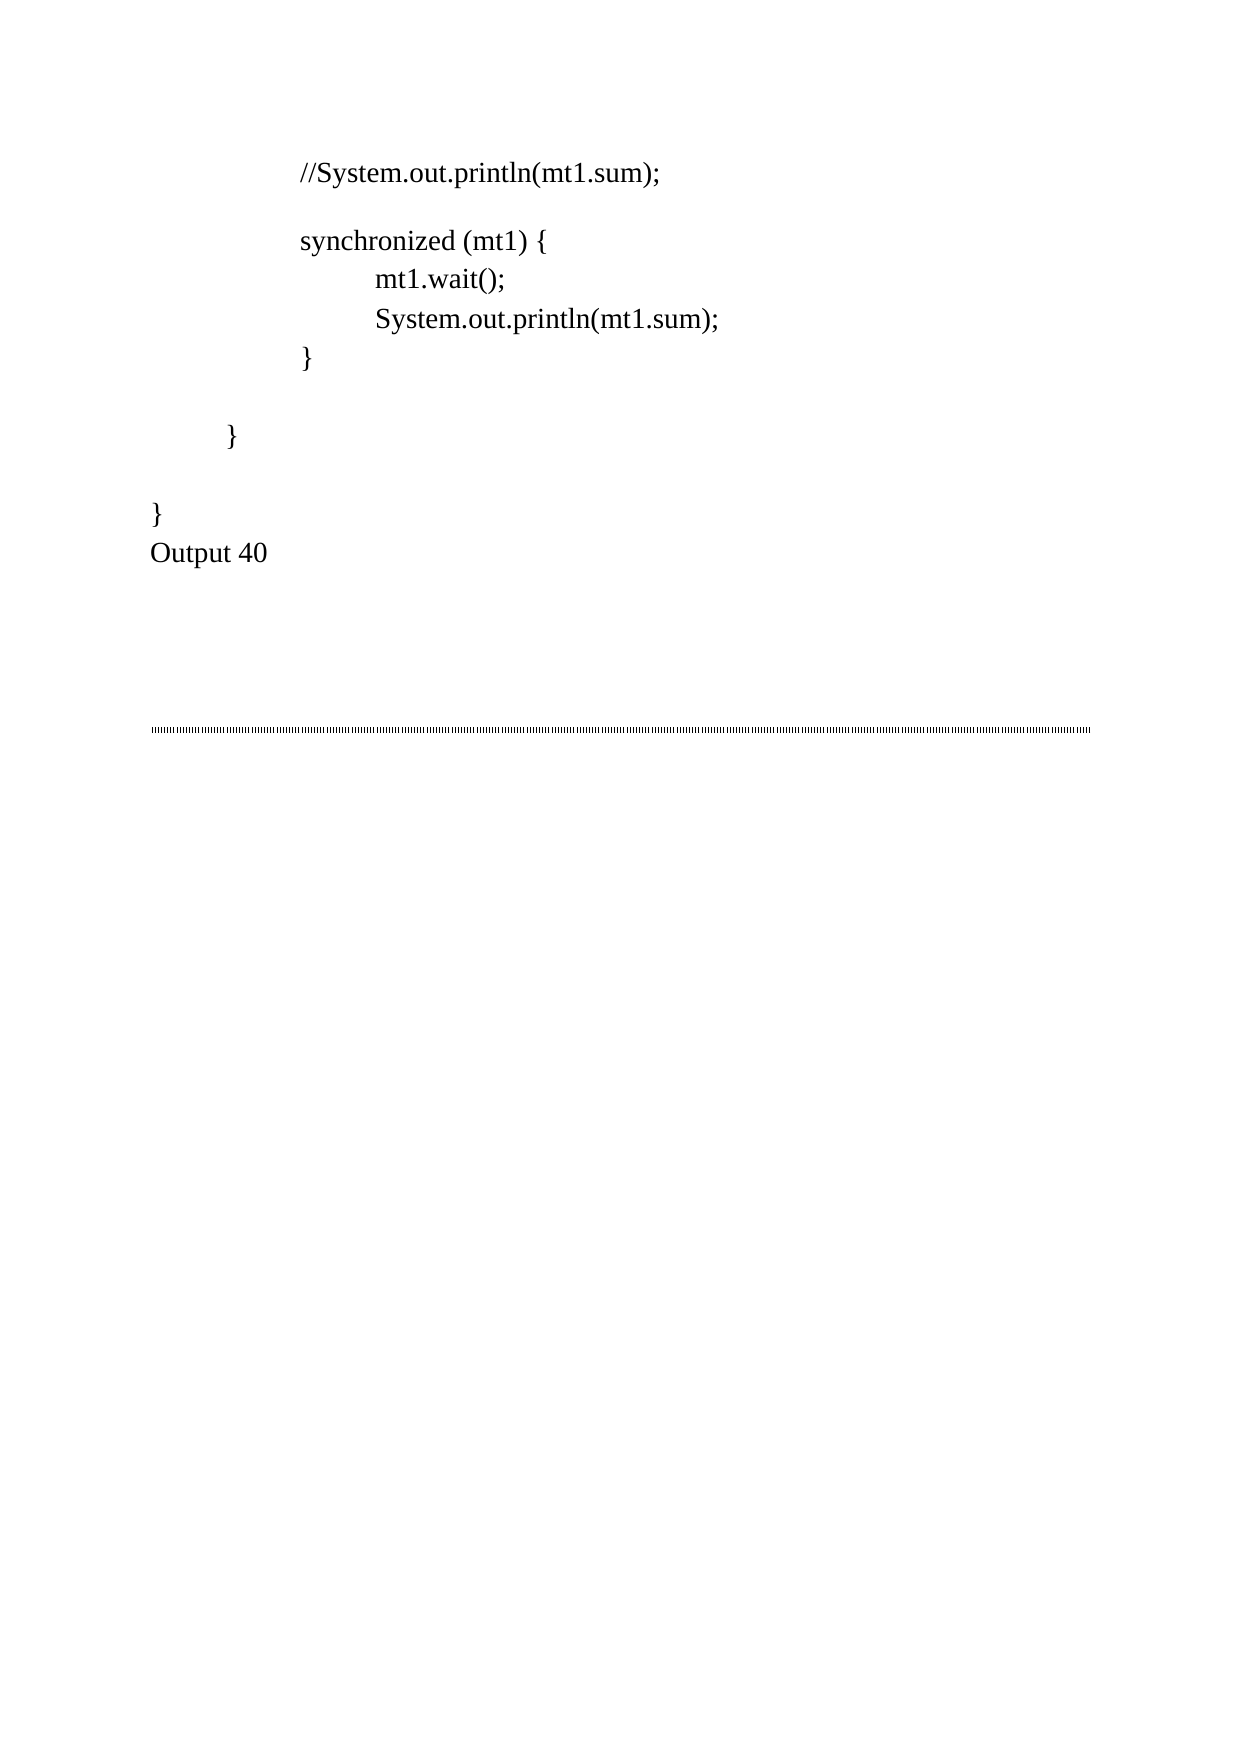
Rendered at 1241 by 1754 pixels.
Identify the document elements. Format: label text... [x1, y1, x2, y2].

text } [150, 491, 1090, 529]
text synchronized (mt1) { [150, 217, 1090, 256]
text //System.out.println(mt1.sum); [150, 150, 1090, 189]
text Output 40 [150, 529, 1090, 569]
text } [150, 412, 1090, 451]
text mt1.wait(); [150, 256, 1090, 295]
text System.out.println(mt1.sum); [150, 295, 1090, 334]
text } [150, 334, 1090, 373]
